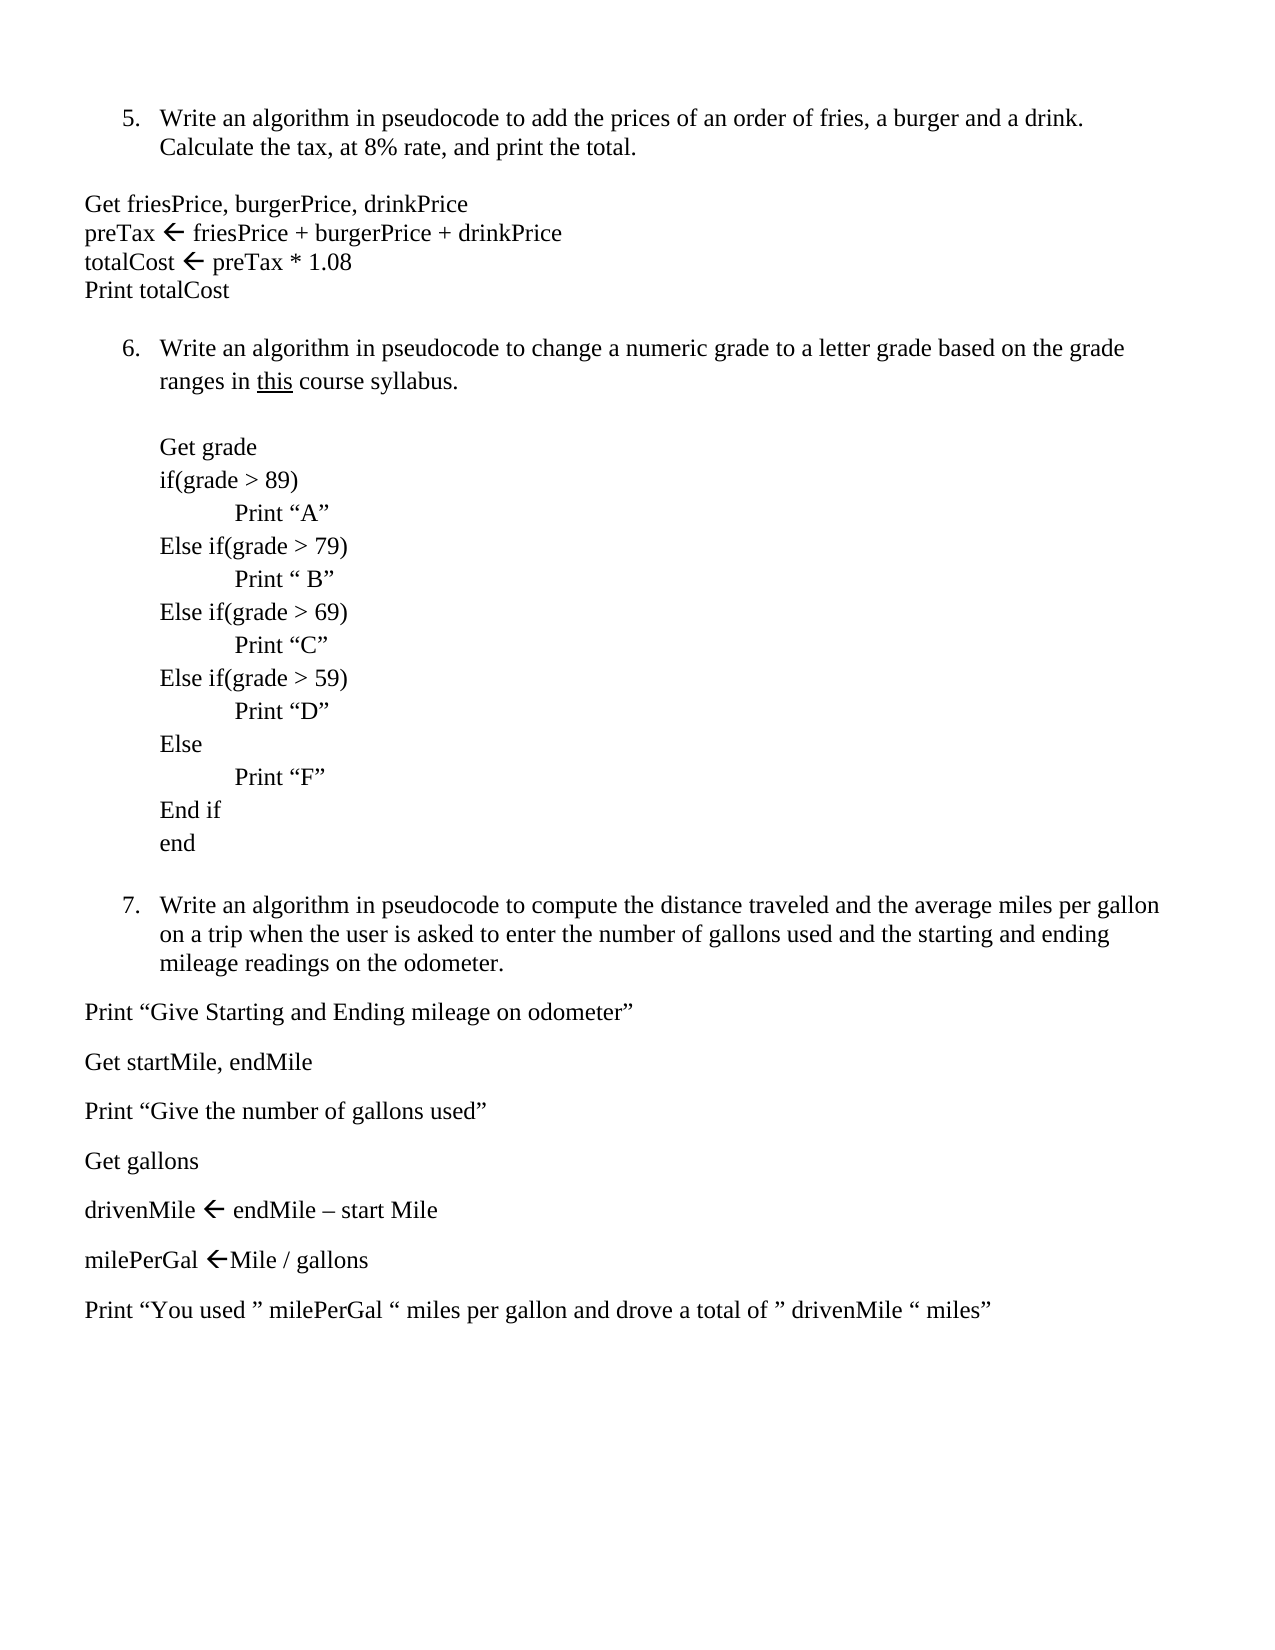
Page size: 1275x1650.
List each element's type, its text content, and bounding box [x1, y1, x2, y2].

list end [159, 828, 1170, 857]
list Else if(grade > 69) [159, 597, 1170, 626]
list Else [159, 729, 1170, 758]
list Print “A” [159, 498, 1170, 527]
text Get friesPrice, burgerPrice, drinkPrice [84, 189, 1170, 218]
text Print “Give Starting and Ending mileage on odometer” [84, 997, 1170, 1026]
list Write an algorithm in pseudocode to change a numeric grade to a letter grade based on the grade ranges in this course syllabus. [122, 333, 1170, 395]
list Print “D” [159, 696, 1170, 725]
list Else if(grade > 79) [159, 531, 1170, 560]
text Print “Give the number of gallons used” [84, 1096, 1170, 1125]
text preTax friesPrice + burgerPrice + drinkPrice [84, 218, 1170, 247]
list Else if(grade > 59) [159, 663, 1170, 692]
text Print “You used ” milePerGal “ miles per gallon and drove a total of ” drivenMile “ miles” [84, 1295, 1170, 1323]
list Print “C” [159, 630, 1170, 659]
list Print “F” [159, 762, 1170, 791]
list Get grade [159, 432, 1170, 461]
list if(grade > 89) [159, 465, 1170, 494]
list Write an algorithm in pseudocode to compute the distance traveled and the average miles per gallon on a trip when the user is asked to enter the number of gallons used and the starting and ending mileage readings on the odometer. [122, 890, 1170, 976]
list Print “ B” [159, 564, 1170, 593]
text milePerGal Mile / gallons [84, 1245, 1170, 1274]
list Write an algorithm in pseudocode to add the prices of an order of fries, a burger and a drink. Calculate the tax, at 8% rate, and print the total. [122, 103, 1170, 161]
text totalCost preTax * 1.08 [84, 247, 1170, 276]
text Get startMile, endMile [84, 1047, 1170, 1076]
text drivenMile endMile – start Mile [84, 1196, 1170, 1224]
text Print totalCost [84, 276, 1170, 304]
text Get gallons [84, 1146, 1170, 1175]
list End if [159, 795, 1170, 824]
